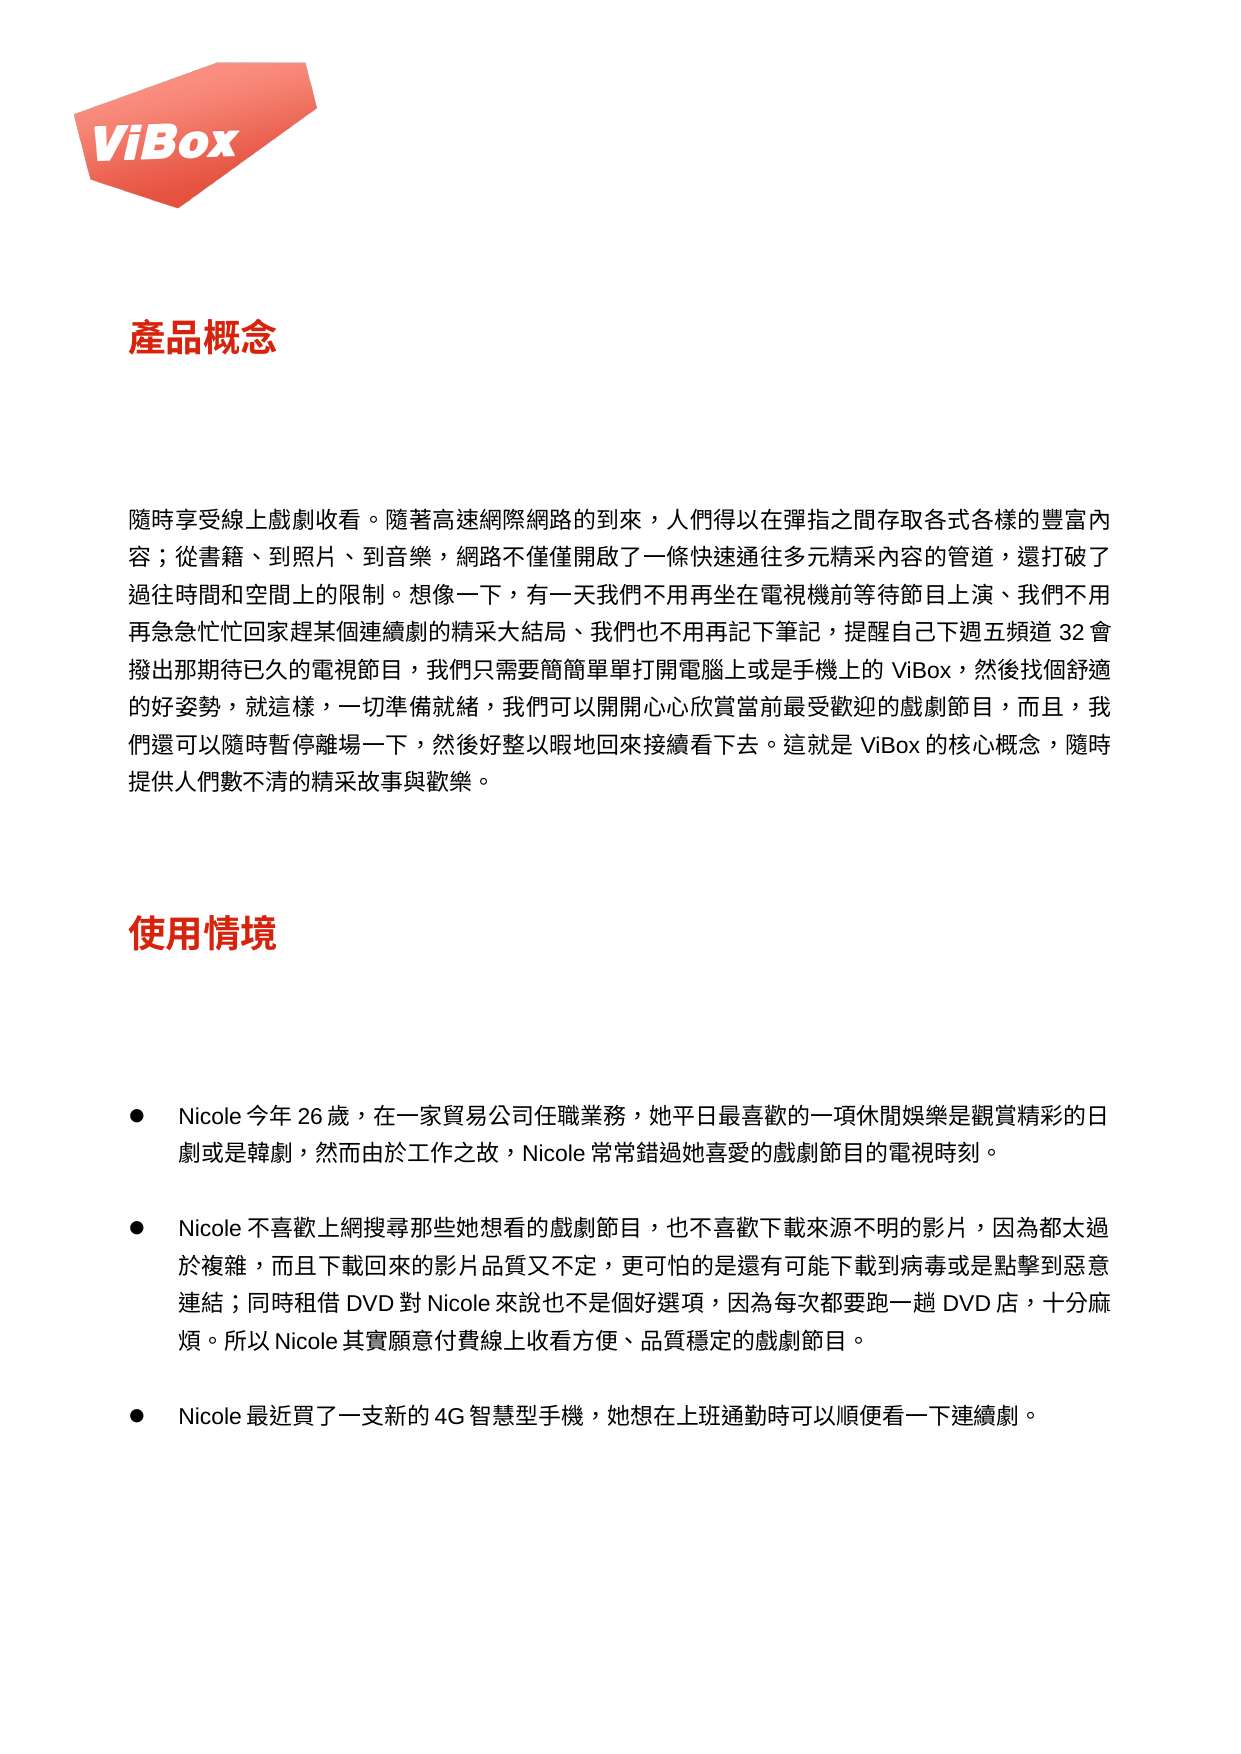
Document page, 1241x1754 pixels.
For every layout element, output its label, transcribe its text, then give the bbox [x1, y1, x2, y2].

list Nicole不喜歡上網搜尋那些她想看的戲劇節目，也不喜歡下載來源不明的影片，因為都太過於複雜，而且下載回來的影片品質又不定，更可怕的是還有可能下載到病毒或是點擊到惡意連結；同時租借DVD對Nicole來說也不是個好選項，因為每次都要跑一趟DVD店，十分麻煩。所以Nicole其實願意付費線上收看方便、品質穩定的戲劇節目。 [128, 1208, 1112, 1358]
subtitle 使用情境 [128, 893, 1112, 968]
list Nicole最近買了一支新的4G智慧型手機，她想在上班通勤時可以順便看一下連續劇。 [128, 1396, 1112, 1433]
picture [73, 62, 318, 209]
text 隨時享受線上戲劇收看。隨著高速網際網路的到來，人們得以在彈指之間存取各式各樣的豐富內容；從書籍、到照片、到音樂，網路不僅僅開啟了一條快速通往多元精采內容的管道，還打破了過往時間和空間上的限制。想像一下，有一天我們不用再坐在電視機前等待節目上演、我們不用再急急忙忙回家趕某個連續劇的精采大結局、我們也不用再記下筆記，提醒自己下週五頻道32會撥出那期待已久的電視節目，我們只需要簡簡單單打開電腦上或是手機上的ViBox，然後找個舒適的好姿勢，就這樣，一切準備就緒，我們可以開開心心欣賞當前最受歡迎的戲劇節目，而且，我們還可以隨時暫停離場一下，然後好整以暇地回來接續看下去。這就是ViBox的核心概念，隨時提供人們數不清的精采故事與歡樂。 [128, 500, 1112, 800]
subtitle 產品概念 [128, 297, 1112, 372]
list Nicole今年26歲，在一家貿易公司任職業務，她平日最喜歡的一項休閒娛樂是觀賞精彩的日劇或是韓劇，然而由於工作之故，Nicole常常錯過她喜愛的戲劇節目的電視時刻。 [128, 1096, 1112, 1171]
